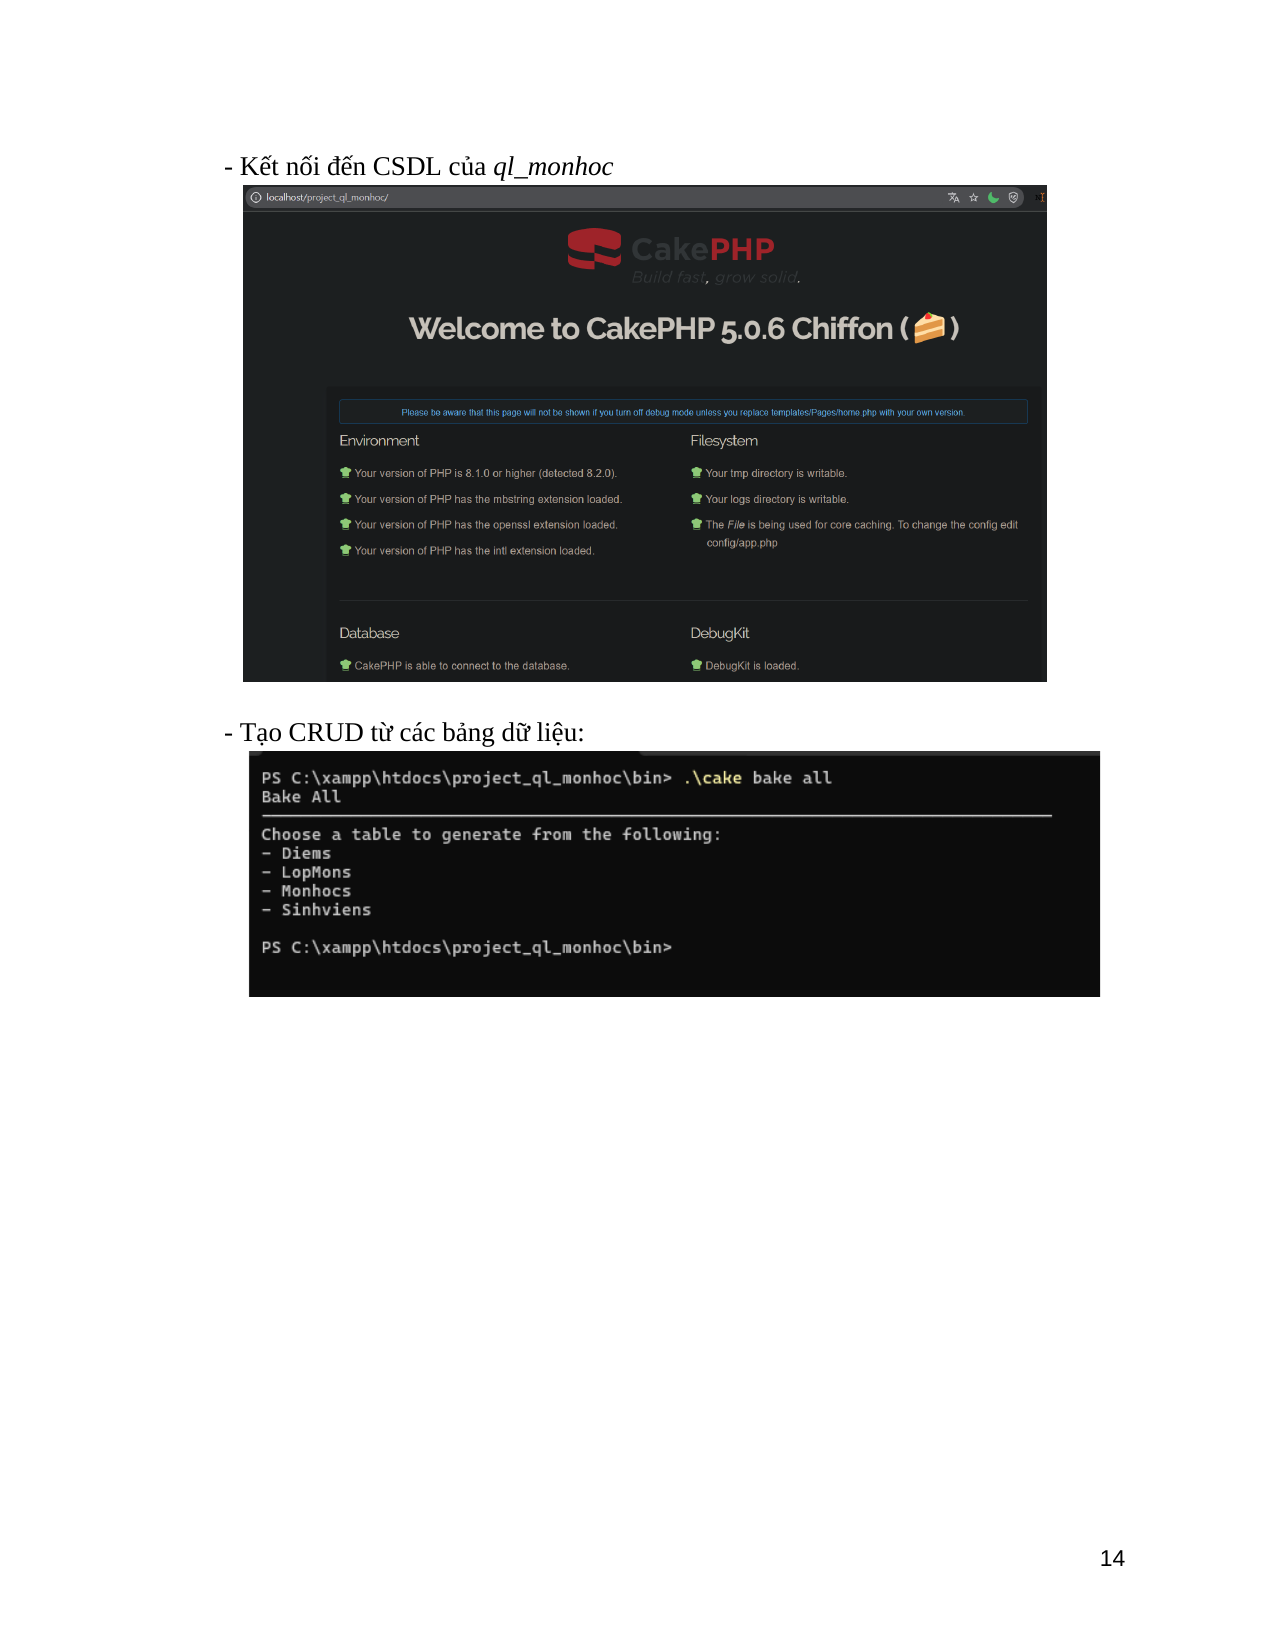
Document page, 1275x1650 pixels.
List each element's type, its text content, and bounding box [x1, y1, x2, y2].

picture [243, 185, 1047, 682]
text - Tạo CRUD từ các bảng dữ liệu: [224, 716, 1125, 747]
text - Kết nối đến CSDL của ql_monhoc [224, 150, 1125, 181]
picture [248, 751, 1100, 997]
